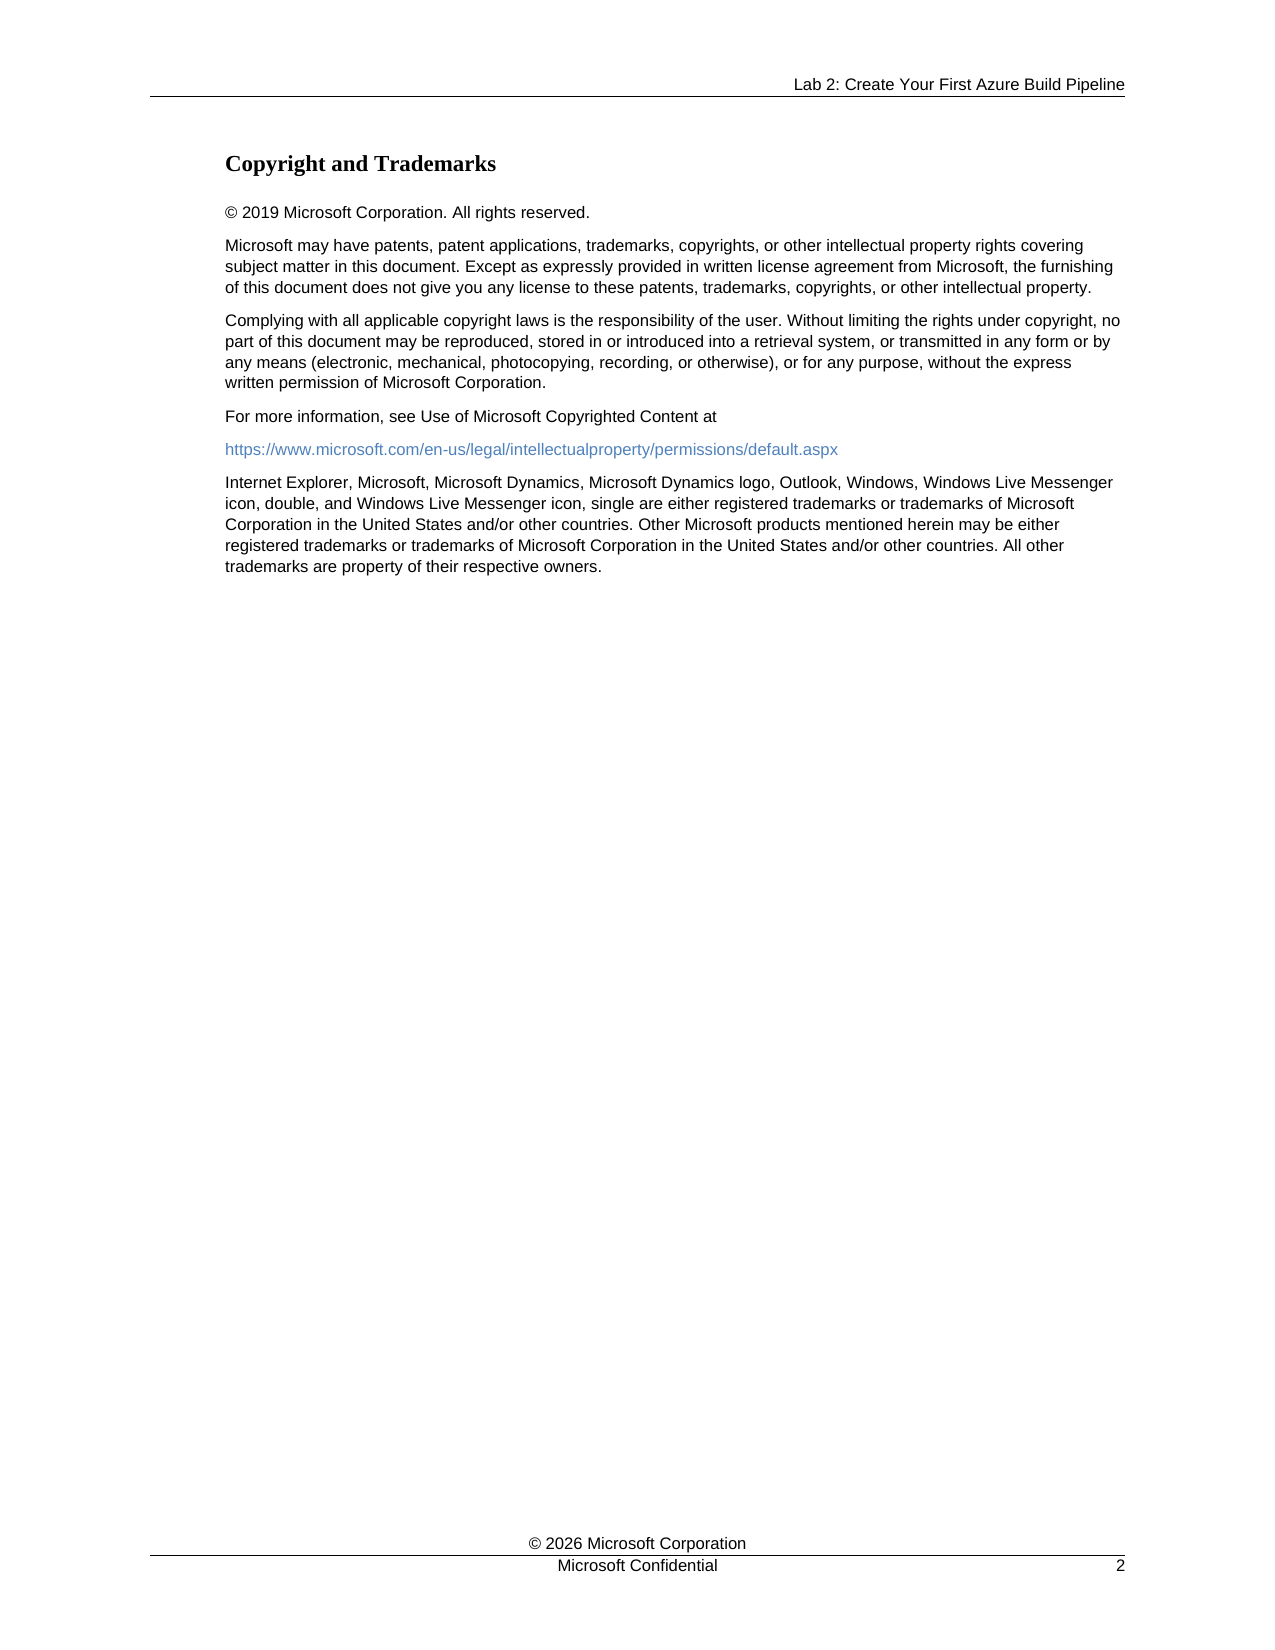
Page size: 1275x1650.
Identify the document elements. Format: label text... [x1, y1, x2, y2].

text https://www.microsoft.com/en-us/legal/intellectualproperty/permissions/default.aspx [225, 439, 1125, 460]
text Internet Explorer, Microsoft, Microsoft Dynamics, Microsoft Dynamics logo, Outlook, Windows, Windows Live Messenger icon, double, and Windows Live Messenger icon, single are either registered trademarks or trademarks of Microsoft Corporation in the United States and/or other countries. Other Microsoft products mentioned herein may be either registered trademarks or trademarks of Microsoft Corporation in the United States and/or other countries. All other trademarks are property of their respective owners. [225, 472, 1125, 576]
text Complying with all applicable copyright laws is the responsibility of the user. Without limiting the rights under copyright, no part of this document may be reproduced, stored in or introduced into a retrieval system, or transmitted in any form or by any means (electronic, mechanical, photocopying, recording, or otherwise), or for any purpose, without the express written permission of Microsoft Corporation. [225, 310, 1125, 393]
text Copyright and Trademarks [225, 150, 1125, 176]
text Microsoft may have patents, patent applications, trademarks, copyrights, or other intellectual property rights covering subject matter in this document. Except as expressly provided in written license agreement from Microsoft, the furnishing of this document does not give you any license to these patents, trademarks, copyrights, or other intellectual property. [225, 235, 1125, 297]
text © 2019 Microsoft Corporation. All rights reserved. [225, 201, 1125, 222]
text For more information, see Use of Microsoft Copyrighted Content at [225, 406, 1125, 426]
